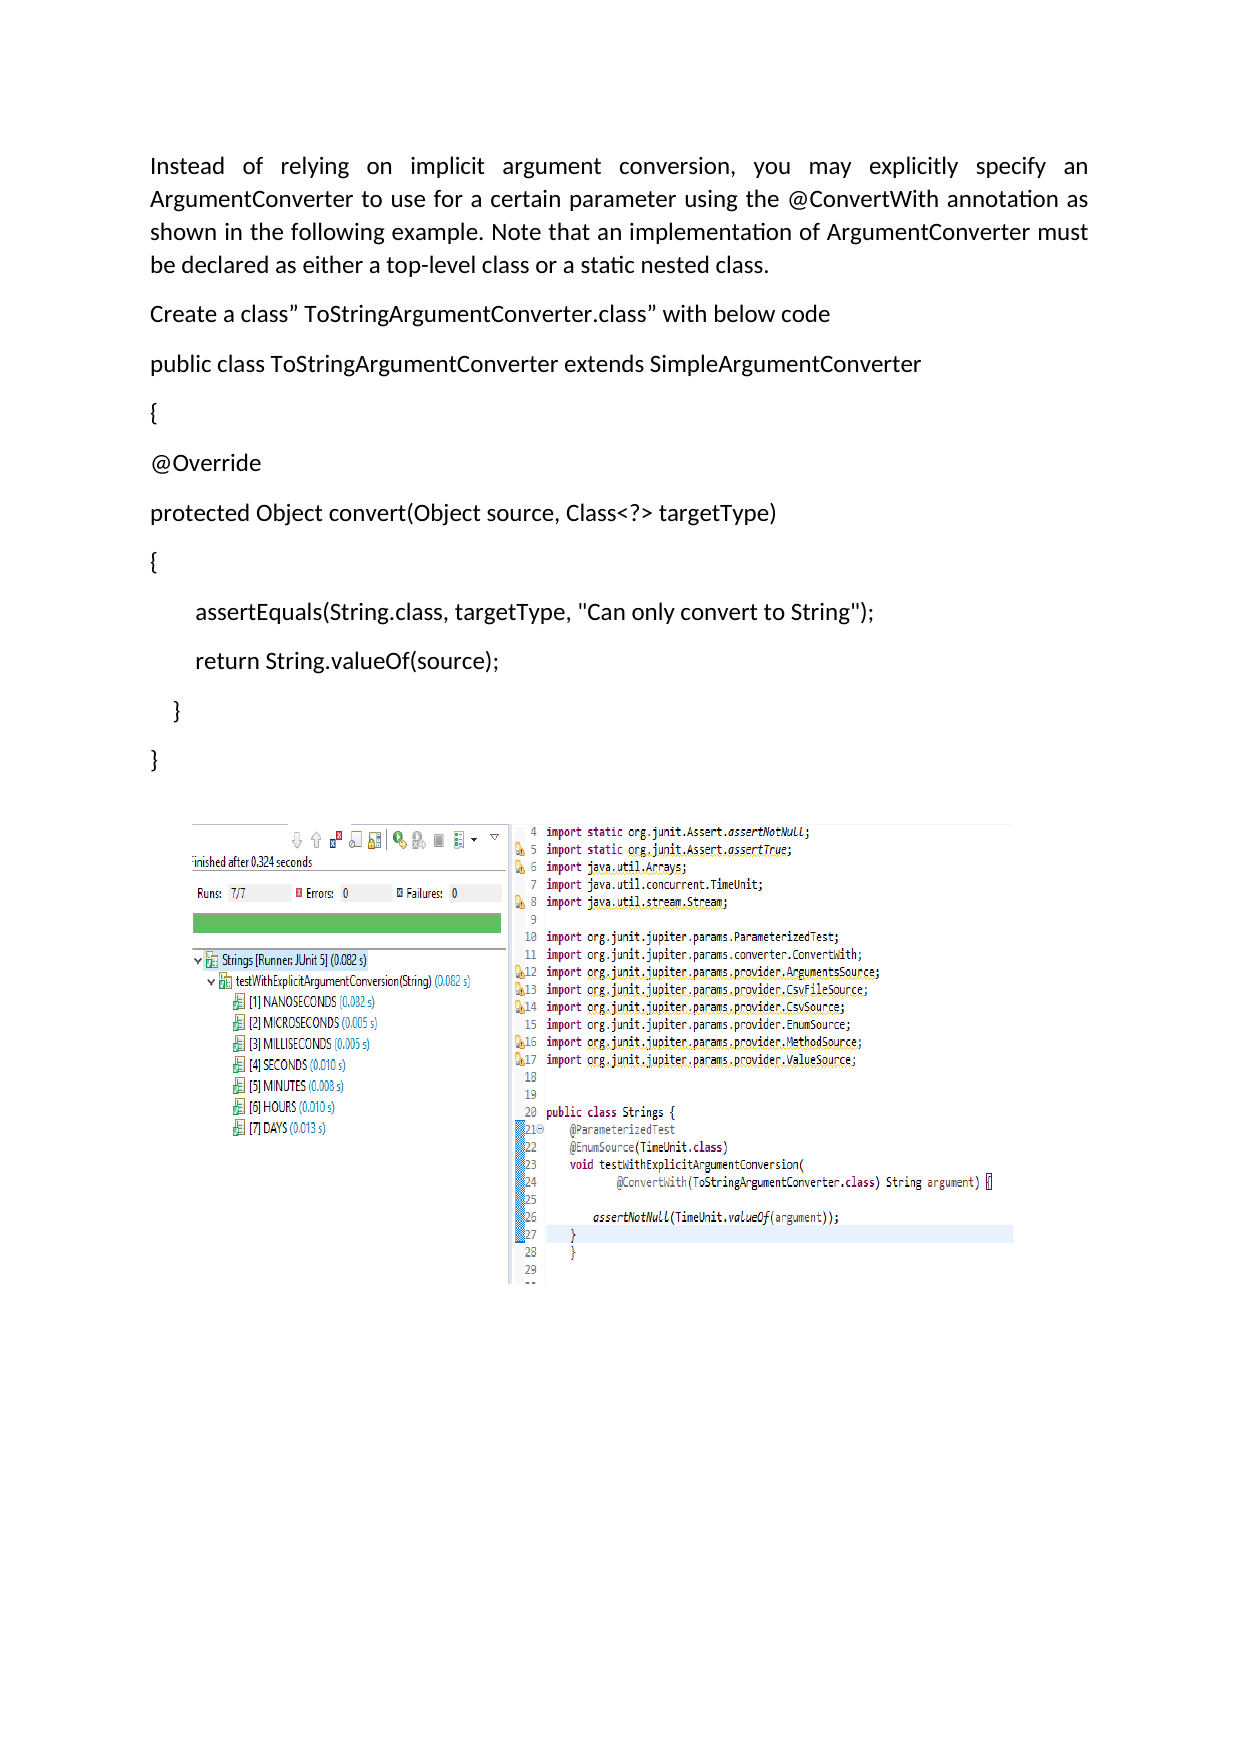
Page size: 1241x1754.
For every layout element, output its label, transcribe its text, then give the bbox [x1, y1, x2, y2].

text public class ToStringArgumentConverter extends SimpleArgumentConverter [150, 348, 1090, 378]
picture [192, 824, 1014, 1284]
text return String.valueOf(source); [150, 645, 1090, 676]
text } [150, 744, 1090, 775]
text @Override [150, 447, 1090, 478]
text assertEquals(String.class, targetType, "Can only convert to String"); [150, 596, 1090, 626]
text { [150, 546, 1090, 577]
text } [150, 695, 1090, 726]
text Instead of relying on implicit argument conversion, you may explicitly specify an ArgumentConverter to use for a certain parameter using the @ConvertWith annotation as shown in the following example. Note that an implementation of ArgumentConverter must be declared as either a top-level class or a static nested class. [150, 150, 1090, 279]
text protected Object convert(Object source, Class<?> targetType) [150, 497, 1090, 527]
text Create a class” ToStringArgumentConverter.class” with below code [150, 298, 1090, 329]
text { [150, 397, 1090, 428]
